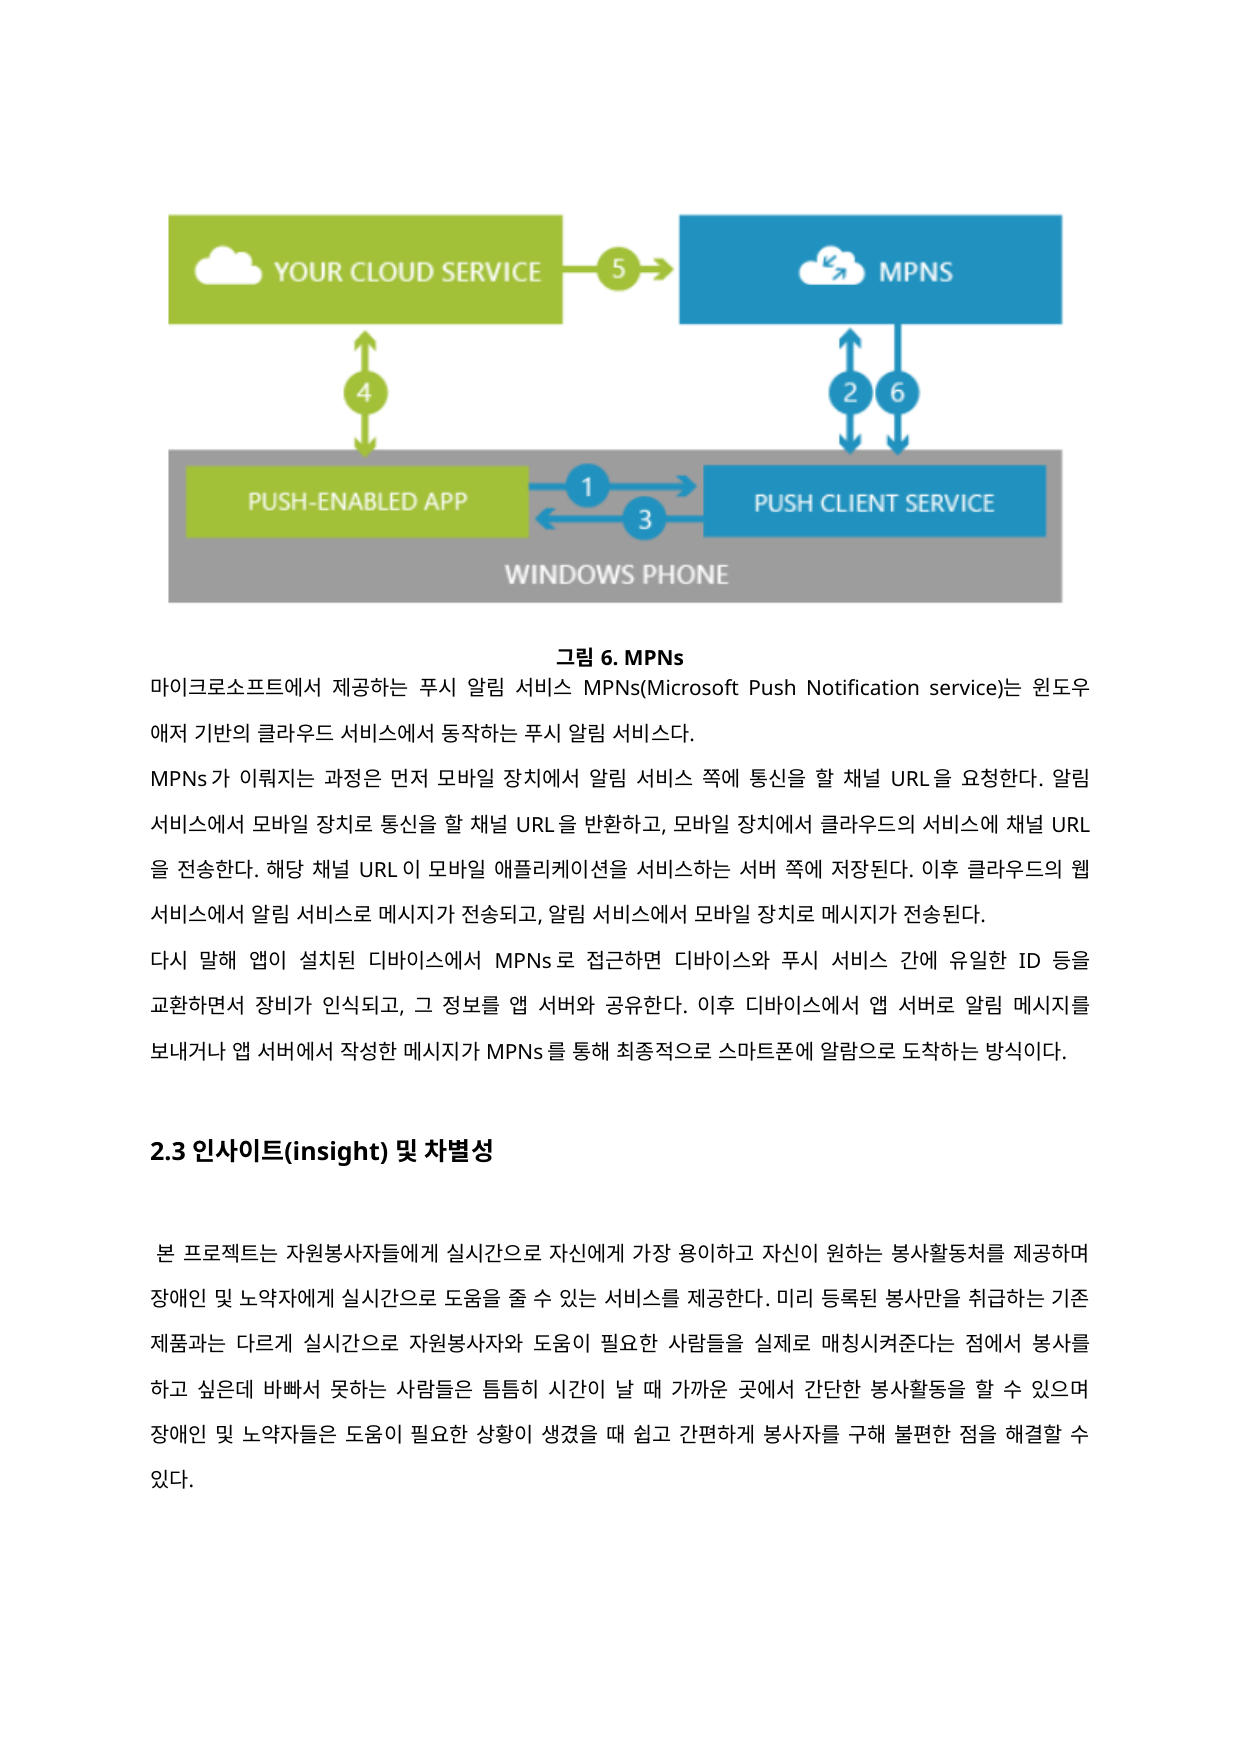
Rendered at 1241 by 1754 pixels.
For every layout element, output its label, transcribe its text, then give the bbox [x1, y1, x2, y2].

subtitle 2.3 인사이트(insight) 및 차별성 [150, 1131, 1090, 1168]
text 본 프로젝트는 자원봉사자들에게 실시간으로 자신에게 가장 용이하고 자신이 원하는 봉사활동처를 제공하며 장애인 및 노약자에게 실시간으로 도움을 줄 수 있는 서비스를 제공한다. 미리 등록된 봉사만을 취급하는 기존 제품과는 다르게 실시간으로 자원봉사자와 도움이 필요한 사람들을 실제로 매칭시켜준다는 점에서 봉사를 하고 싶은데 바빠서 못하는 사람들은 틈틈히 시간이 날 때 가까운 곳에서 간단한 봉사활동을 할 수 있으며 장애인 및 노약자들은 도움이 필요한 상황이 생겼을 때 쉽고 간편하게 봉사자를 구해 불편한 점을 해결할 수 있다. [150, 1237, 1090, 1494]
picture [150, 177, 1082, 628]
text 그림 6. MPNs [150, 641, 1090, 672]
text 마이크로소프트에서 제공하는 푸시 알림 서비스 MPNs(Microsoft Push Notification service)는 윈도우 애저 기반의 클라우드 서비스에서 동작하는 푸시 알림 서비스다. [150, 672, 1090, 747]
text MPNs가 이뤄지는 과정은 먼저 모바일 장치에서 알림 서비스 쪽에 통신을 할 채널 URL을 요청한다. 알림 서비스에서 모바일 장치로 통신을 할 채널 URL을 반환하고, 모바일 장치에서 클라우드의 서비스에 채널 URL을 전송한다. 해당 채널 URL이 모바일 애플리케이션을 서비스하는 서버 쪽에 저장된다. 이후 클라우드의 웹 서비스에서 알림 서비스로 메시지가 전송되고, 알림 서비스에서 모바일 장치로 메시지가 전송된다. [150, 762, 1090, 929]
text 다시 말해 앱이 설치된 디바이스에서 MPNs로 접근하면 디바이스와 푸시 서비스 간에 유일한 ID 등을 교환하면서 장비가 인식되고, 그 정보를 앱 서버와 공유한다. 이후 디바이스에서 앱 서버로 알림 메시지를 보내거나 앱 서버에서 작성한 메시지가 MPNs를 통해 최종적으로 스마트폰에 알람으로 도착하는 방식이다. [150, 944, 1090, 1065]
